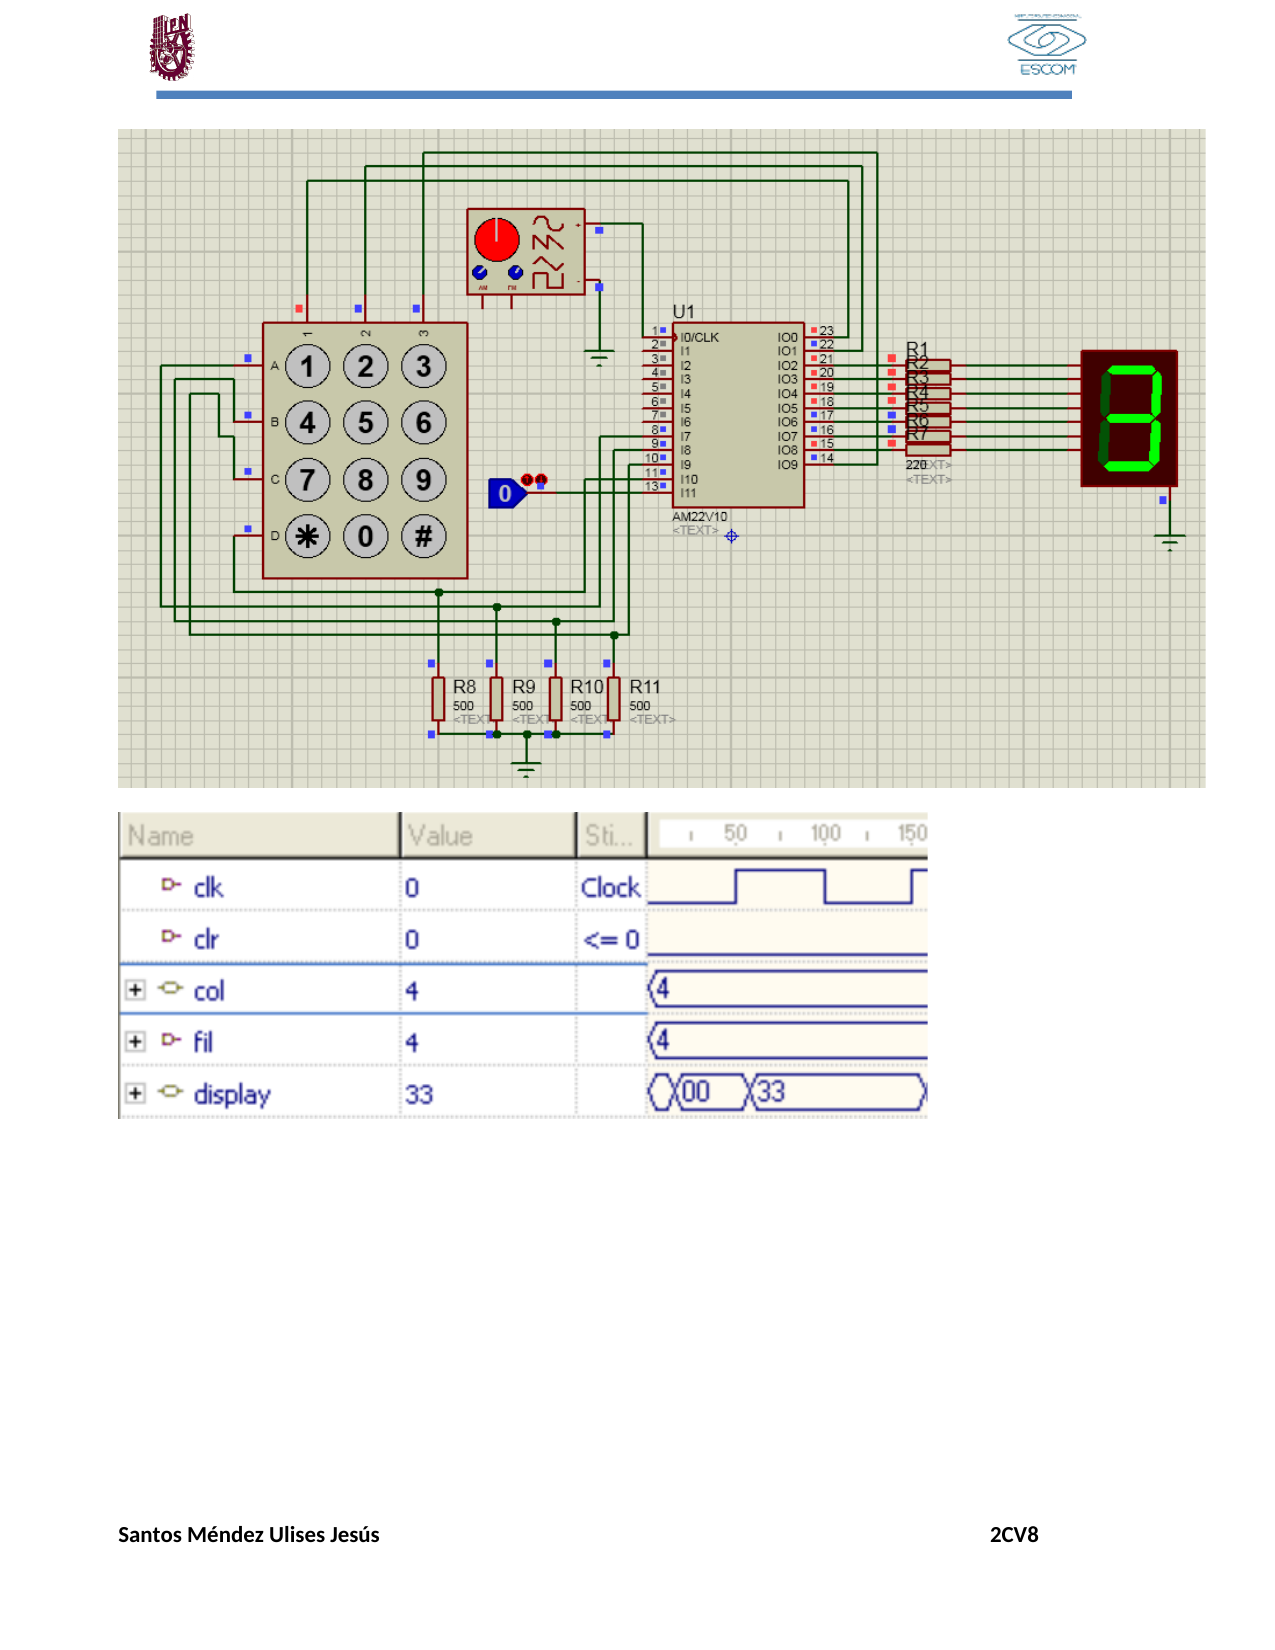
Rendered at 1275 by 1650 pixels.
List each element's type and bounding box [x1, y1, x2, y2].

picture [118, 812, 928, 1119]
picture [148, 12, 196, 82]
picture [1005, 12, 1088, 76]
picture [118, 129, 1206, 788]
